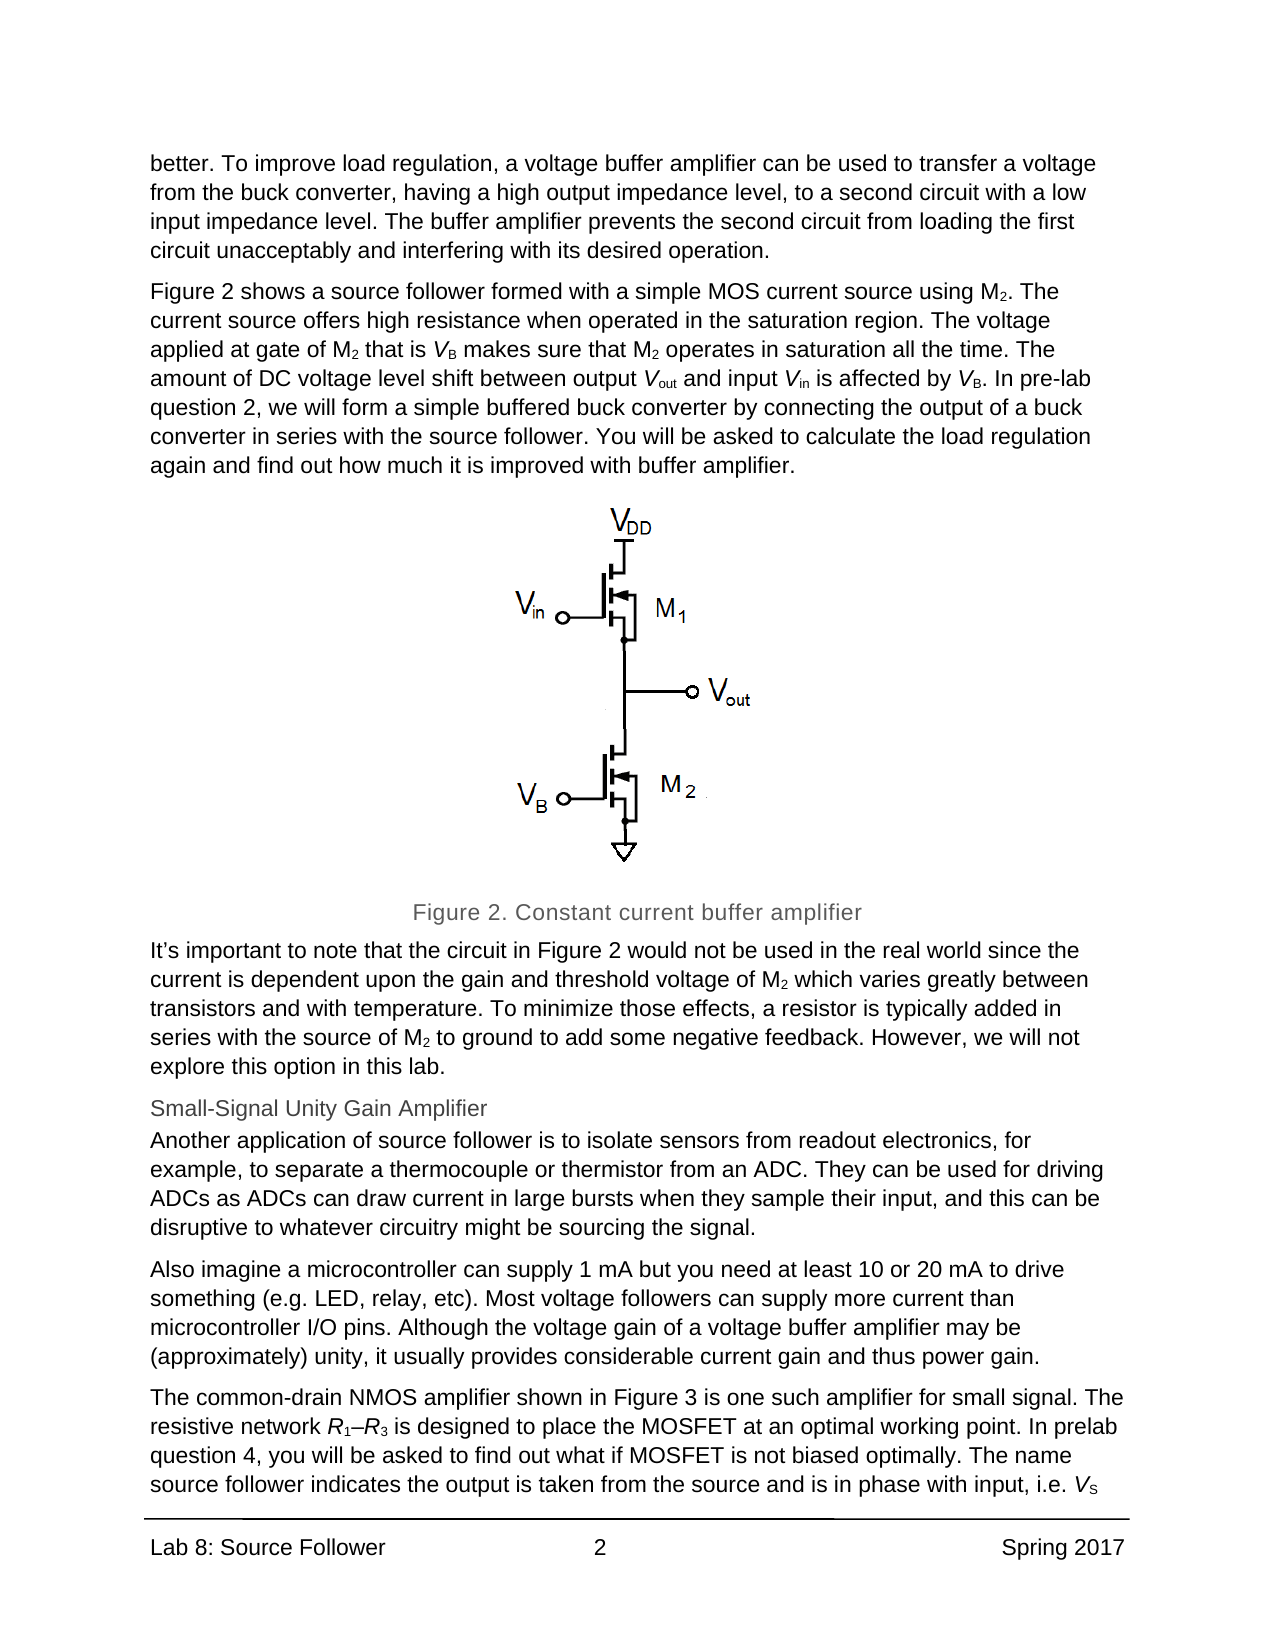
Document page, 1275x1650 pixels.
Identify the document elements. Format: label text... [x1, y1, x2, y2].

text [150, 1384, 1125, 1497]
text Also imagine a microcontroller can supply 1 mA but you need at least 10 or 20 mA to drive something (e.g. LED, relay, etc). Most voltage followers can supply more current than microcontroller I/O pins. Although the voltage gain of a voltage buffer amplifier may be (approximately) unity, it usually provides considerable current gain and thus power gain. [150, 1256, 1125, 1369]
text Another application of source follower is to isolate sensors from readout electronics, for example, to separate a thermocouple or thermistor from an ADC. They can be used for driving ADCs as ADCs can draw current in large bursts when they sample their input, and this can be disruptive to whatever circuitry might be sourcing the signal. [150, 1127, 1125, 1241]
picture [494, 493, 781, 884]
text Figure 2 shows a source follower formed with a simple MOS current source using M2. The current source offers high resistance when operated in the saturation region. The voltage applied at gate of M2 that is VB makes sure that M2 operates in saturation all the time. The amount of DC voltage level shift between output Vout and input Vin is affected by VB. In pre-lab question 2, we will form a simple buffered buck converter by connecting the output of a buck converter in series with the source follower. You will be asked to calculate the load regulation again and find out how much it is improved with buffer amplifier. [150, 278, 1125, 478]
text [150, 150, 1125, 263]
text It’s important to note that the circuit in Figure 2 would not be used in the real world since the current is dependent upon the gain and threshold voltage of M2 which varies greatly between transistors and with temperature. To minimize those effects, a resistor is typically added in series with the source of M2 to ground to add some negative feedback. However, we will not explore this option in this lab. [150, 937, 1125, 1080]
text Figure 2. Constant current buffer amplifier [270, 899, 1005, 925]
subtitle Small-Signal Unity Gain Amplifier [150, 1095, 1125, 1121]
